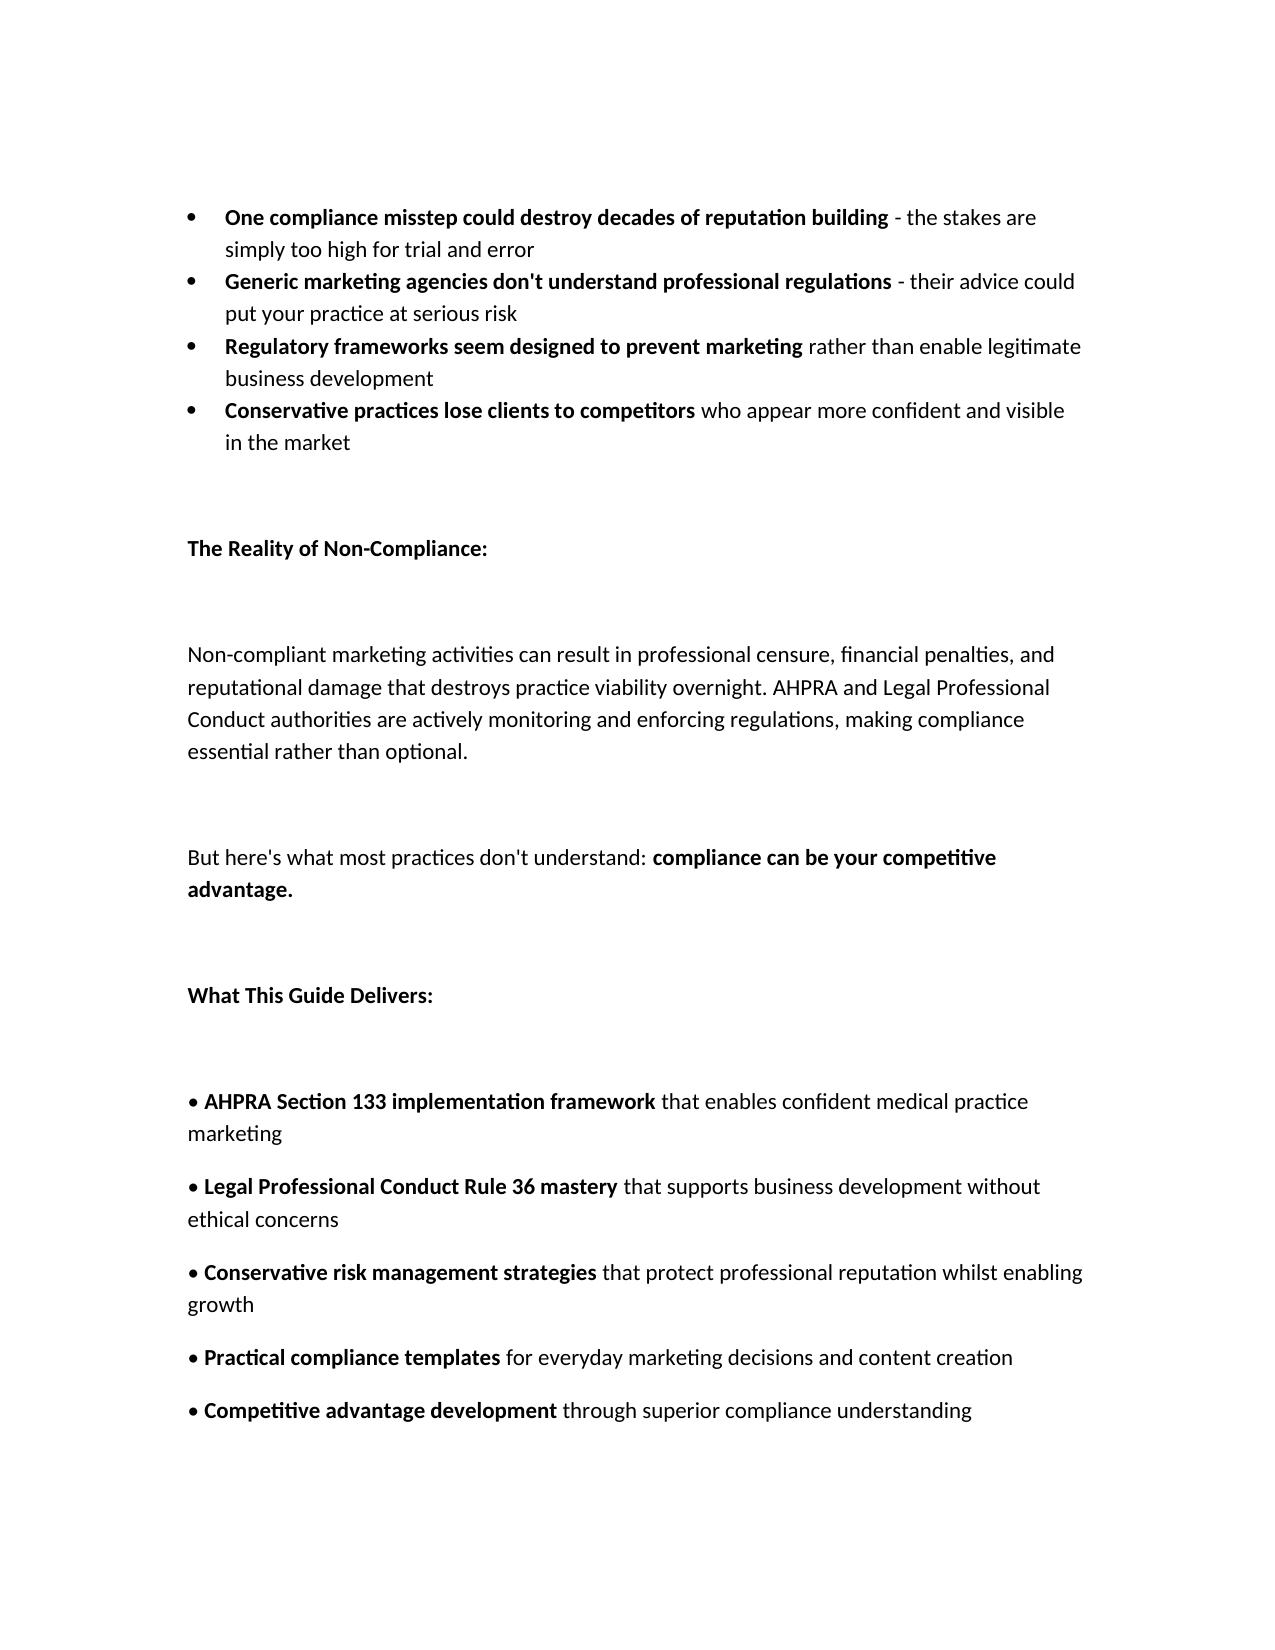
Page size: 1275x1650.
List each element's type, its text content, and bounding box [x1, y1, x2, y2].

list Conservative practices lose clients to competitors who appear more confident and visible in the market [187, 396, 1087, 456]
list One compliance misstep could destroy decades of reputation building - the stakes are simply too high for trial and error [187, 203, 1087, 263]
text • Practical compliance templates for everyday marketing decisions and content creation [187, 1343, 1087, 1371]
list Generic marketing agencies don't understand professional regulations - their advice could put your practice at serious risk [187, 267, 1087, 328]
text Non-compliant marketing activities can result in professional censure, financial penalties, and reputational damage that destroys practice viability overnight. AHPRA and Legal Professional Conduct authorities are actively monitoring and enforcing regulations, making compliance essential rather than optional. [187, 640, 1087, 765]
text • Competitive advantage development through superior compliance understanding [187, 1396, 1087, 1424]
list Regulatory frameworks seem designed to prevent marketing rather than enable legitimate business development [187, 332, 1087, 392]
text What This Guide Delivers: [187, 981, 1087, 1009]
text • Legal Professional Conduct Rule 36 mastery that supports business development without ethical concerns [187, 1172, 1087, 1233]
text But here's what most practices don't understand: compliance can be your competitive advantage. [187, 843, 1087, 903]
text • Conservative risk management strategies that protect professional reputation whilst enabling growth [187, 1258, 1087, 1318]
text • AHPRA Section 133 implementation framework that enables confident medical practice marketing [187, 1087, 1087, 1147]
text The Reality of Non-Compliance: [187, 534, 1087, 562]
